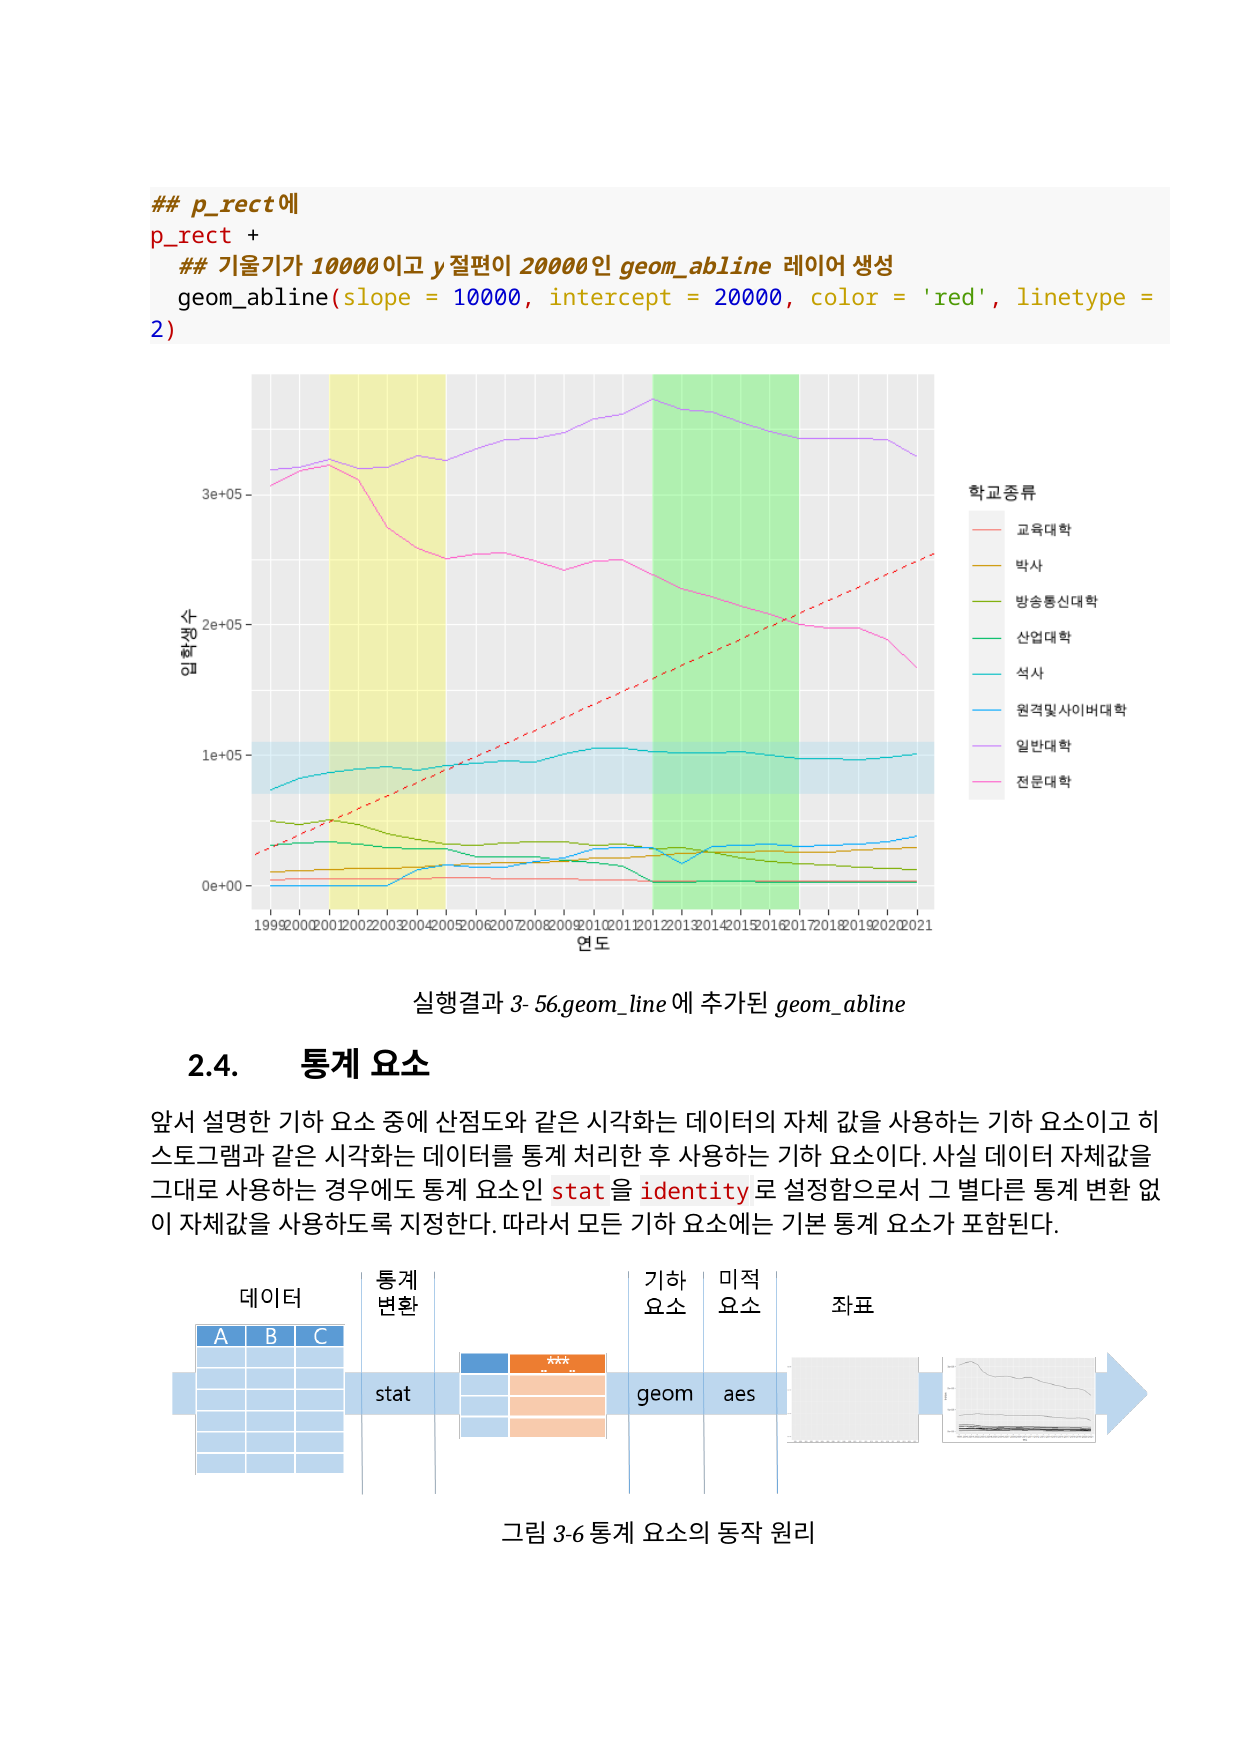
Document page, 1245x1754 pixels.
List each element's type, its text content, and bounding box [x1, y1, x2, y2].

picture [172, 1259, 1148, 1495]
subtitle 통계 요소 [187, 1040, 1170, 1086]
picture [172, 364, 1148, 965]
text 앞서 설명한 기하 요소 중에 산점도와 같은 시각화는 데이터의 자체 값을 사용하는 기하 요소이고 히스토그램과 같은 시각화는 데이터를 통계 처리한 후 사용하는 기하 요소이다. 사실 데이터 자체값을 그대로 사용하는 경우에도 통계 요소인 stat을 identity로 설정함으로서 그 별다른 통계 변환 없이 자체값을 사용하도록 지정한다. 따라서 모든 기하 요소에는 기본 통계 요소가 포함된다. [150, 1104, 1170, 1241]
text 그림 3-6 통계 요소의 동작 원리 [150, 1516, 1170, 1549]
text 실행결과 3- .geom_line에 추가된 geom_abline [150, 985, 1170, 1019]
text ## p_rect에 p_rect + ## 기울기가 10000이고 y절편이 20000인 geom_abline 레이어 생성 geom_abline(slope = 10000, intercept = 20000, color = 'red', linetype = 2) [150, 187, 1170, 344]
